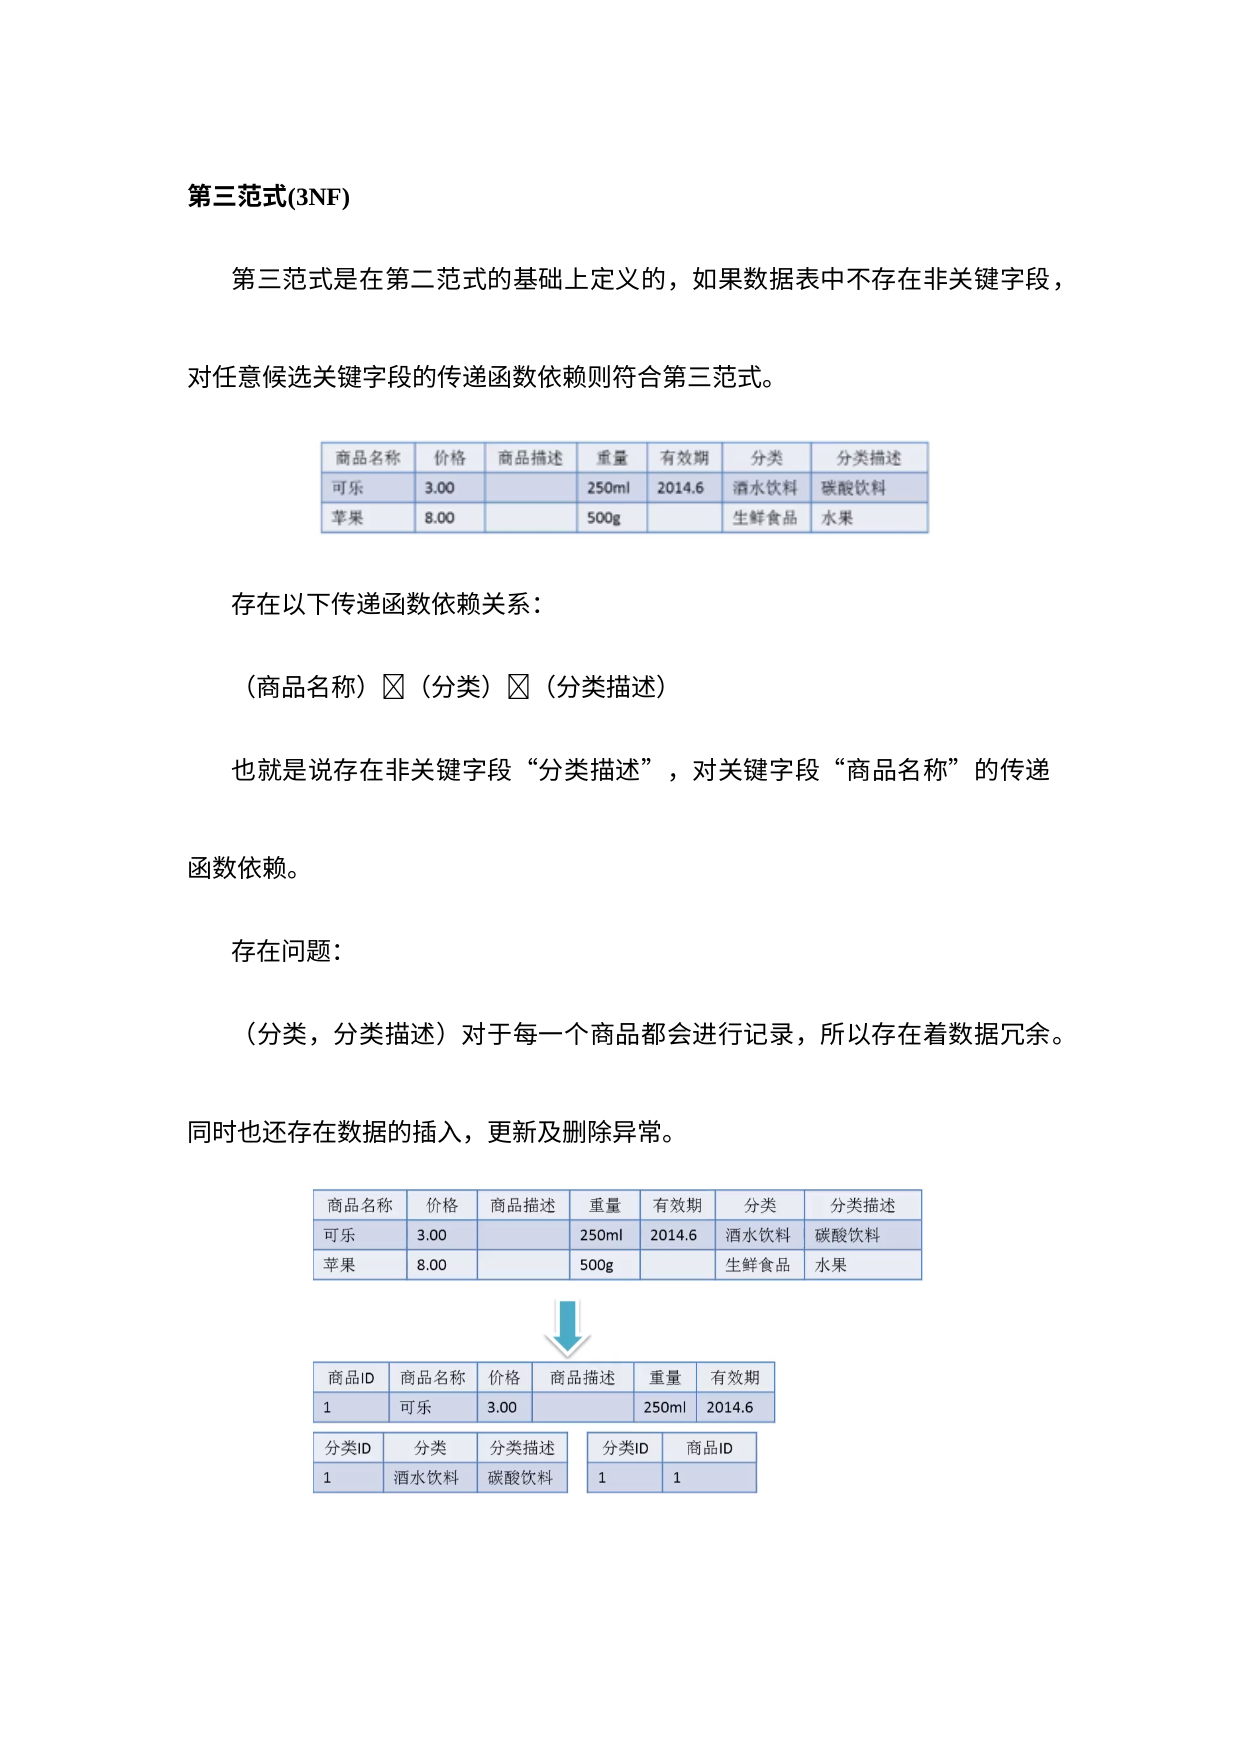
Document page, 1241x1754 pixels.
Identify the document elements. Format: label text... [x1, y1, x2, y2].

subtitle 第三范式(3NF) [187, 162, 1053, 227]
text 存在以下传递函数依赖关系： [187, 570, 1053, 635]
picture [298, 1180, 942, 1503]
text 也就是说存在非关键字段“分类描述”，对关键字段“商品名称”的传递函数依赖。 [187, 736, 1053, 899]
text 存在问题： [187, 917, 1053, 982]
text （分类，分类描述）对于每一个商品都会进行记录，所以存在着数据冗余。同时也还存在数据的插入，更新及删除异常。 [187, 1000, 1053, 1163]
text 第三范式是在第二范式的基础上定义的，如果数据表中不存在非关键字段，对任意候选关键字段的传递函数依赖则符合第三范式。 [187, 245, 1053, 408]
picture [293, 425, 947, 554]
text （商品名称）（分类）（分类描述） [187, 653, 1053, 718]
